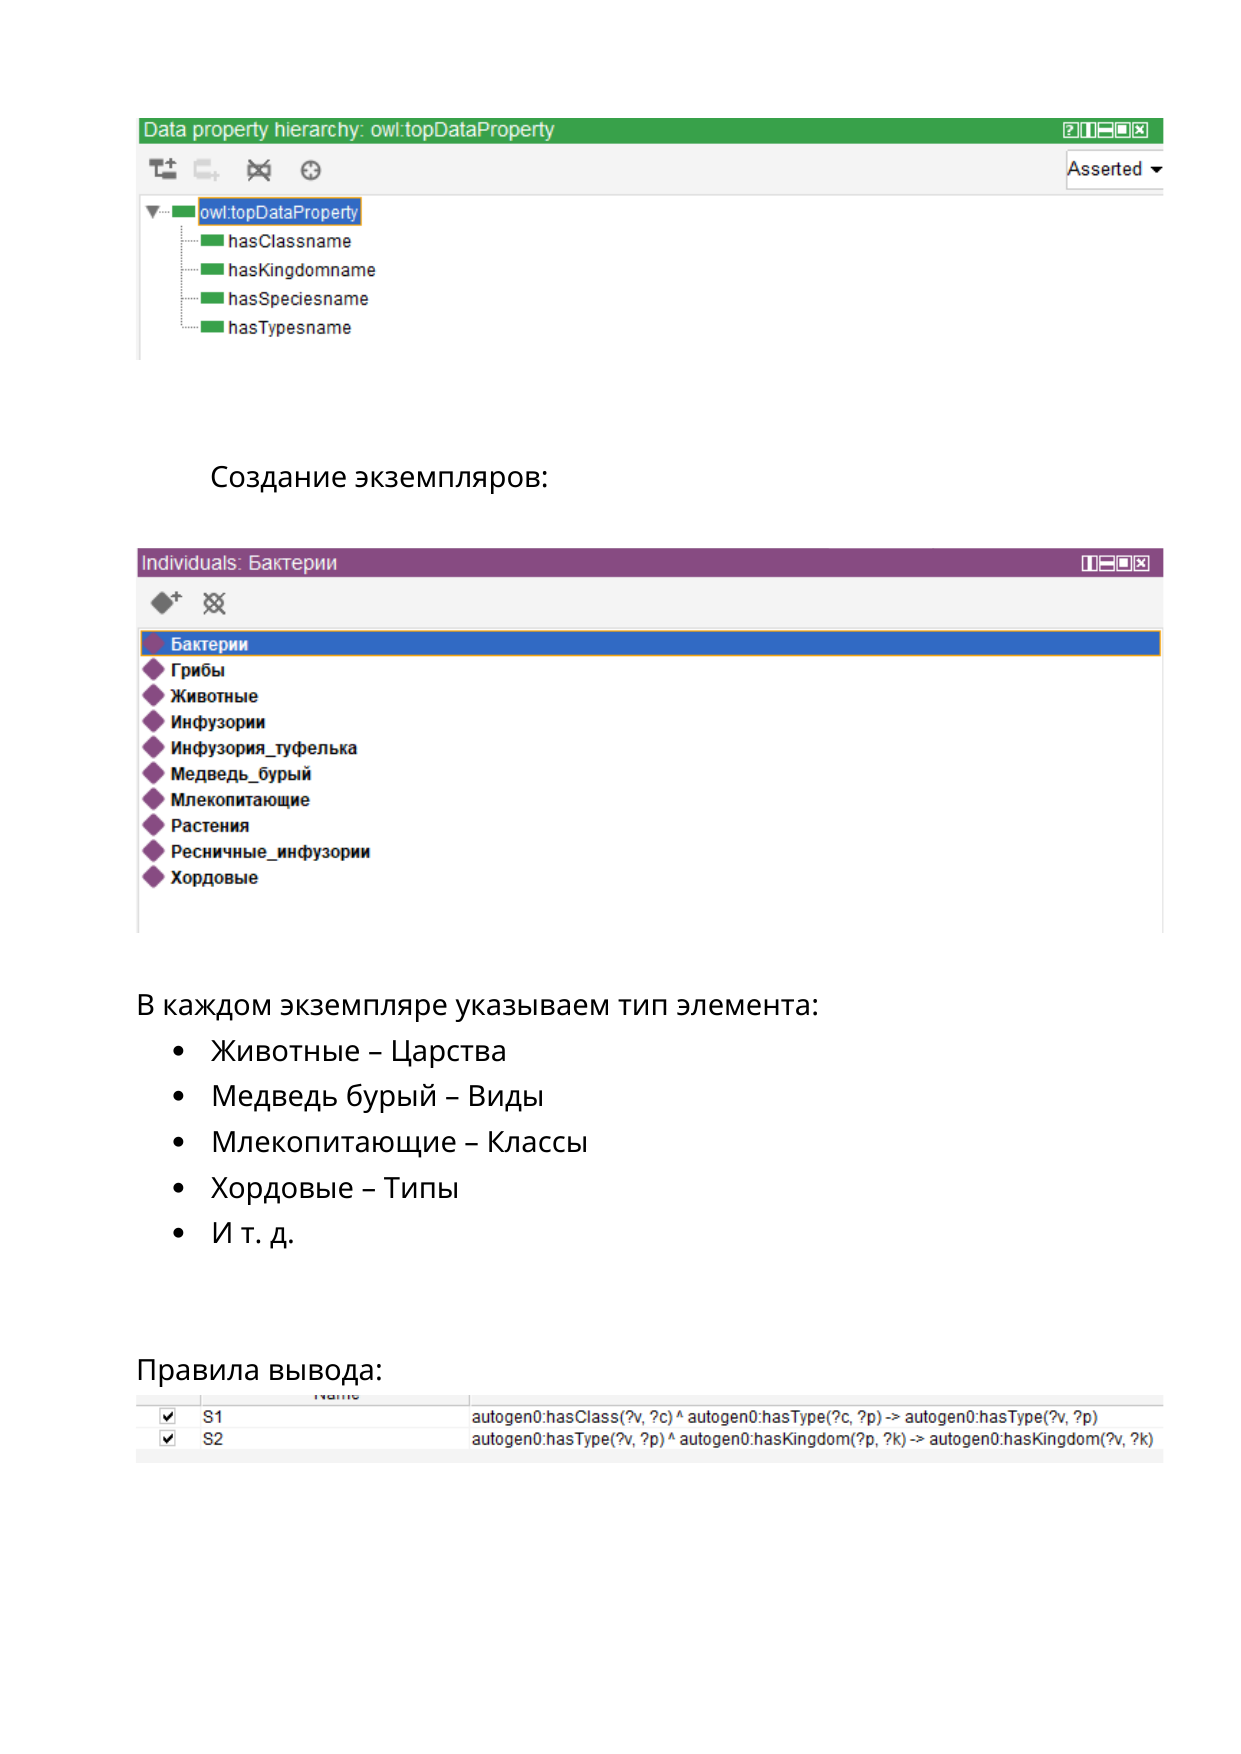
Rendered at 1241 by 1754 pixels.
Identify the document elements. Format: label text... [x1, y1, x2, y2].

list Хордовые – Типы [173, 1167, 1163, 1207]
list И т. д. [173, 1212, 1163, 1252]
picture [135, 118, 1164, 360]
list Медведь бурый – Виды [173, 1076, 1163, 1115]
text Создание экземпляров: [210, 457, 1163, 496]
list Животные – Царства [173, 1030, 1163, 1070]
text В каждом экземпляре указываем тип элемента: [136, 984, 1163, 1024]
picture [135, 1395, 1164, 1463]
picture [135, 548, 1164, 933]
list Млекопитающие – Классы [173, 1121, 1163, 1161]
text Правила вывода: [136, 1349, 1163, 1389]
